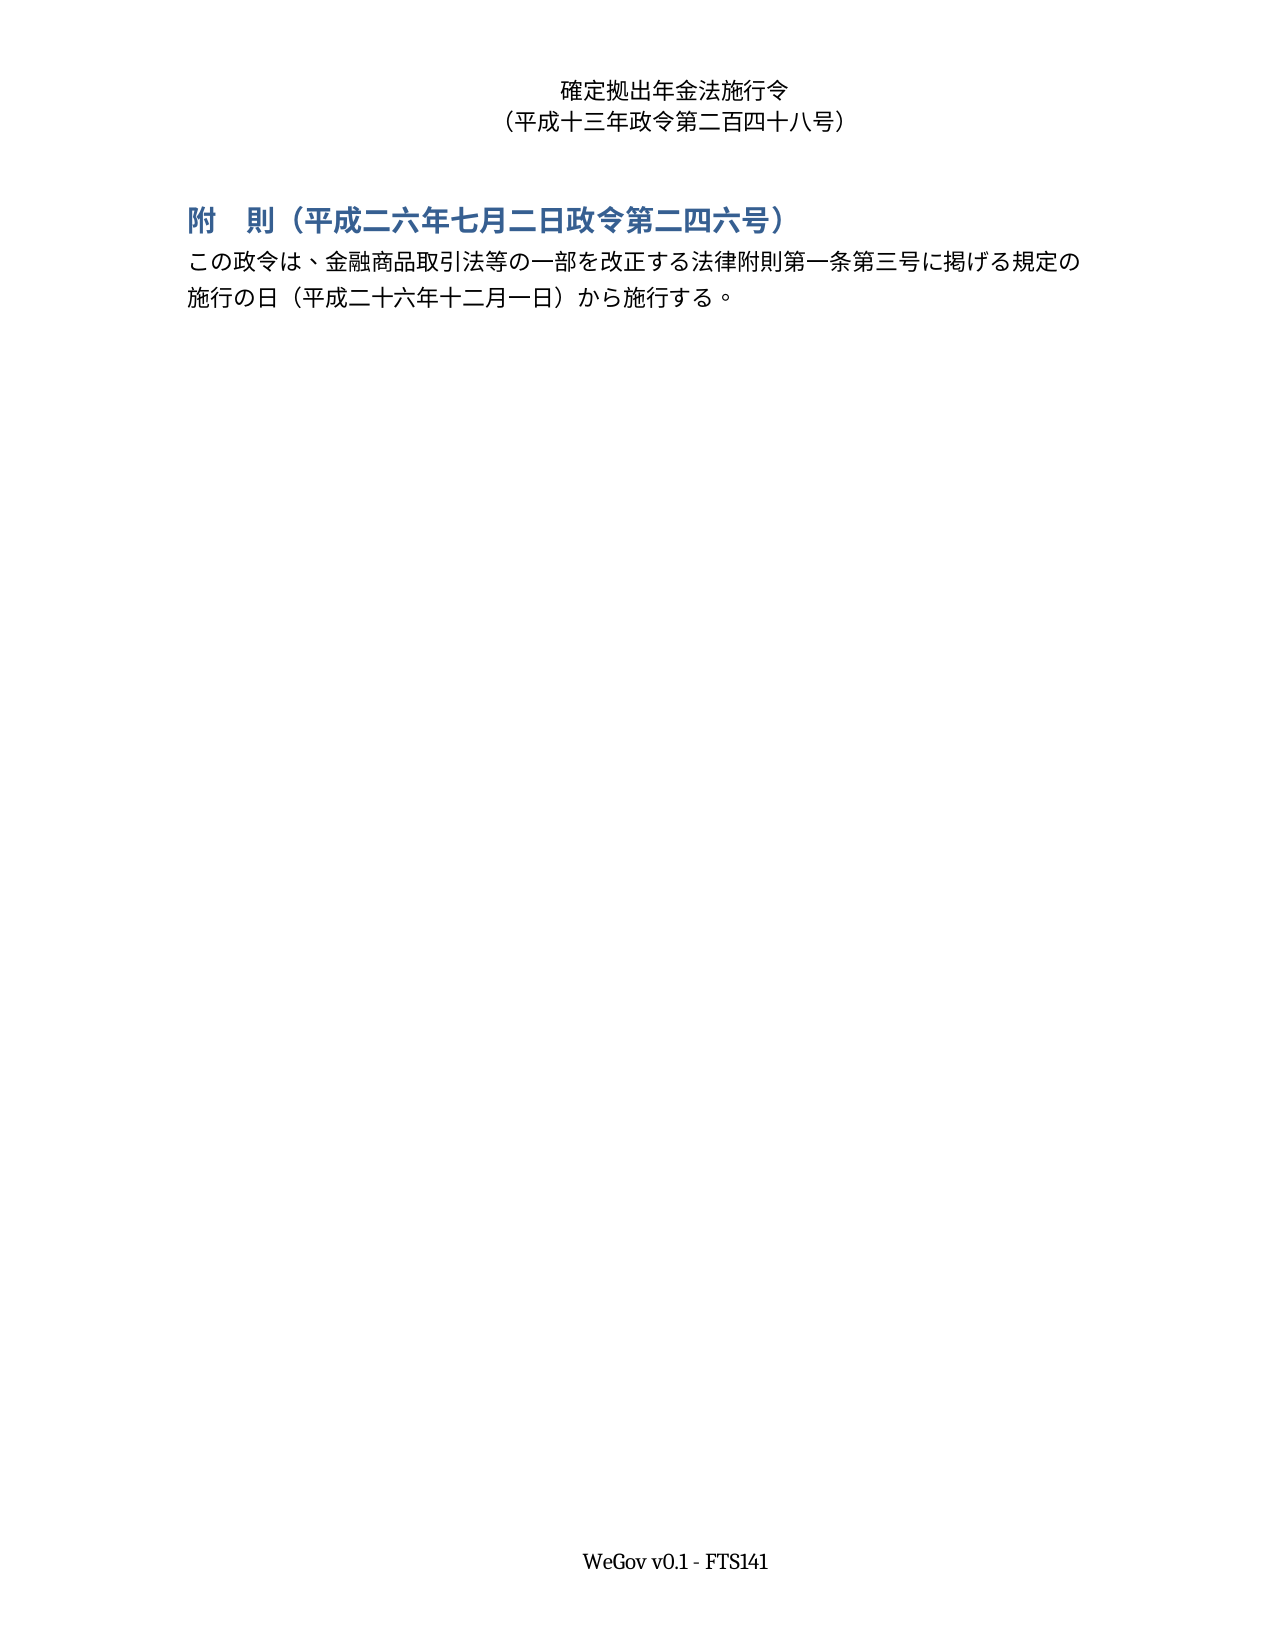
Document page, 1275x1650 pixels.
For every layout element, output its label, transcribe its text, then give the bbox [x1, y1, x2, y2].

text この政令は、金融商品取引法等の一部を改正する法律附則第一条第三号に掲げる規定の施行の日（平成二十六年十二月一日）から施行する。 [187, 246, 1087, 313]
subtitle 附 則（平成二六年七月二日政令第二四六号） [187, 200, 1087, 240]
